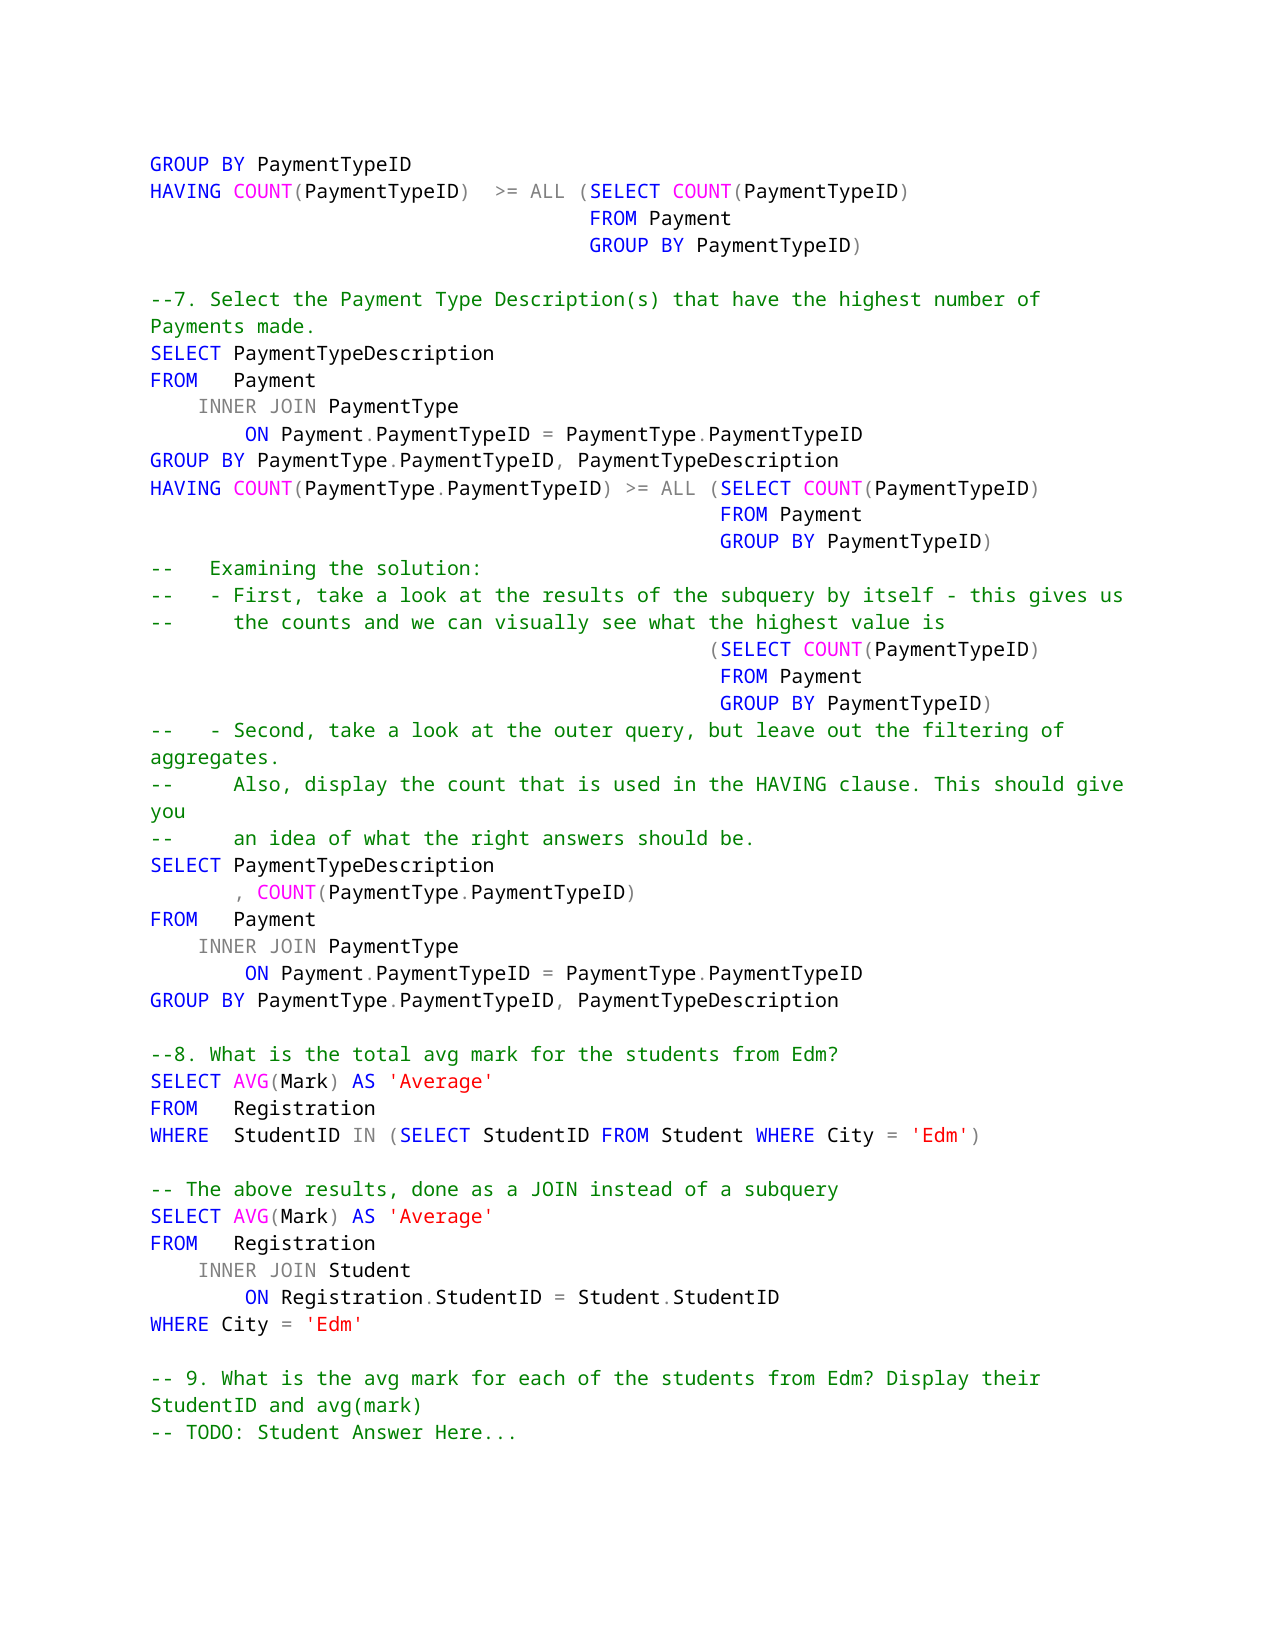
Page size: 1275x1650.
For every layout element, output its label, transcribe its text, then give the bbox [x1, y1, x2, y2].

text -- the counts and we can visually see what the highest value is [150, 609, 1125, 636]
text (SELECT COUNT(PaymentTypeID) [150, 636, 1125, 663]
text WHERE StudentID IN (SELECT StudentID FROM Student WHERE City = 'Edm') [150, 1121, 1125, 1148]
text -- 9. What is the avg mark for each of the students from Edm? Display their StudentID and avg(mark) [150, 1364, 1125, 1418]
text WHERE City = 'Edm' [150, 1310, 1125, 1337]
text INNER JOIN PaymentType [150, 932, 1125, 959]
text INNER JOIN PaymentType [150, 393, 1125, 420]
text --8. What is the total avg mark for the students from Edm? [150, 1040, 1125, 1067]
text FROM Registration [150, 1094, 1125, 1121]
text ON Registration.StudentID = Student.StudentID [150, 1283, 1125, 1310]
text -- TODO: Student Answer Here... [150, 1418, 1125, 1445]
text HAVING COUNT(PaymentTypeID) >= ALL (SELECT COUNT(PaymentTypeID) [150, 177, 1125, 204]
text FROM Payment [150, 501, 1125, 528]
text -- - Second, take a look at the outer query, but leave out the filtering of aggregates. [150, 717, 1125, 771]
text INNER JOIN Student [150, 1256, 1125, 1283]
text , COUNT(PaymentType.PaymentTypeID) [150, 878, 1125, 905]
text SELECT PaymentTypeDescription [150, 339, 1125, 366]
text -- - First, take a look at the results of the subquery by itself - this gives us [150, 582, 1125, 609]
text ON Payment.PaymentTypeID = PaymentType.PaymentTypeID [150, 420, 1125, 447]
text SELECT AVG(Mark) AS 'Average' [150, 1067, 1125, 1094]
text HAVING COUNT(PaymentType.PaymentTypeID) >= ALL (SELECT COUNT(PaymentTypeID) [150, 474, 1125, 501]
text GROUP BY PaymentTypeID) [150, 231, 1125, 258]
text GROUP BY PaymentTypeID) [150, 528, 1125, 555]
text -- Also, display the count that is used in the HAVING clause. This should give you [150, 771, 1125, 824]
text -- Examining the solution: [150, 555, 1125, 582]
text GROUP BY PaymentType.PaymentTypeID, PaymentTypeDescription [150, 986, 1125, 1013]
text ON Payment.PaymentTypeID = PaymentType.PaymentTypeID [150, 959, 1125, 986]
text FROM Registration [150, 1229, 1125, 1256]
text --7. Select the Payment Type Description(s) that have the highest number of Payments made. [150, 285, 1125, 339]
text GROUP BY PaymentTypeID [150, 150, 1125, 177]
text FROM Payment [150, 204, 1125, 231]
text -- The above results, done as a JOIN instead of a subquery [150, 1175, 1125, 1202]
text FROM Payment [150, 663, 1125, 689]
text -- an idea of what the right answers should be. [150, 824, 1125, 851]
text GROUP BY PaymentType.PaymentTypeID, PaymentTypeDescription [150, 447, 1125, 474]
text GROUP BY PaymentTypeID) [150, 689, 1125, 717]
text SELECT AVG(Mark) AS 'Average' [150, 1202, 1125, 1229]
text FROM Payment [150, 366, 1125, 393]
text FROM Payment [150, 905, 1125, 932]
text SELECT PaymentTypeDescription [150, 851, 1125, 878]
